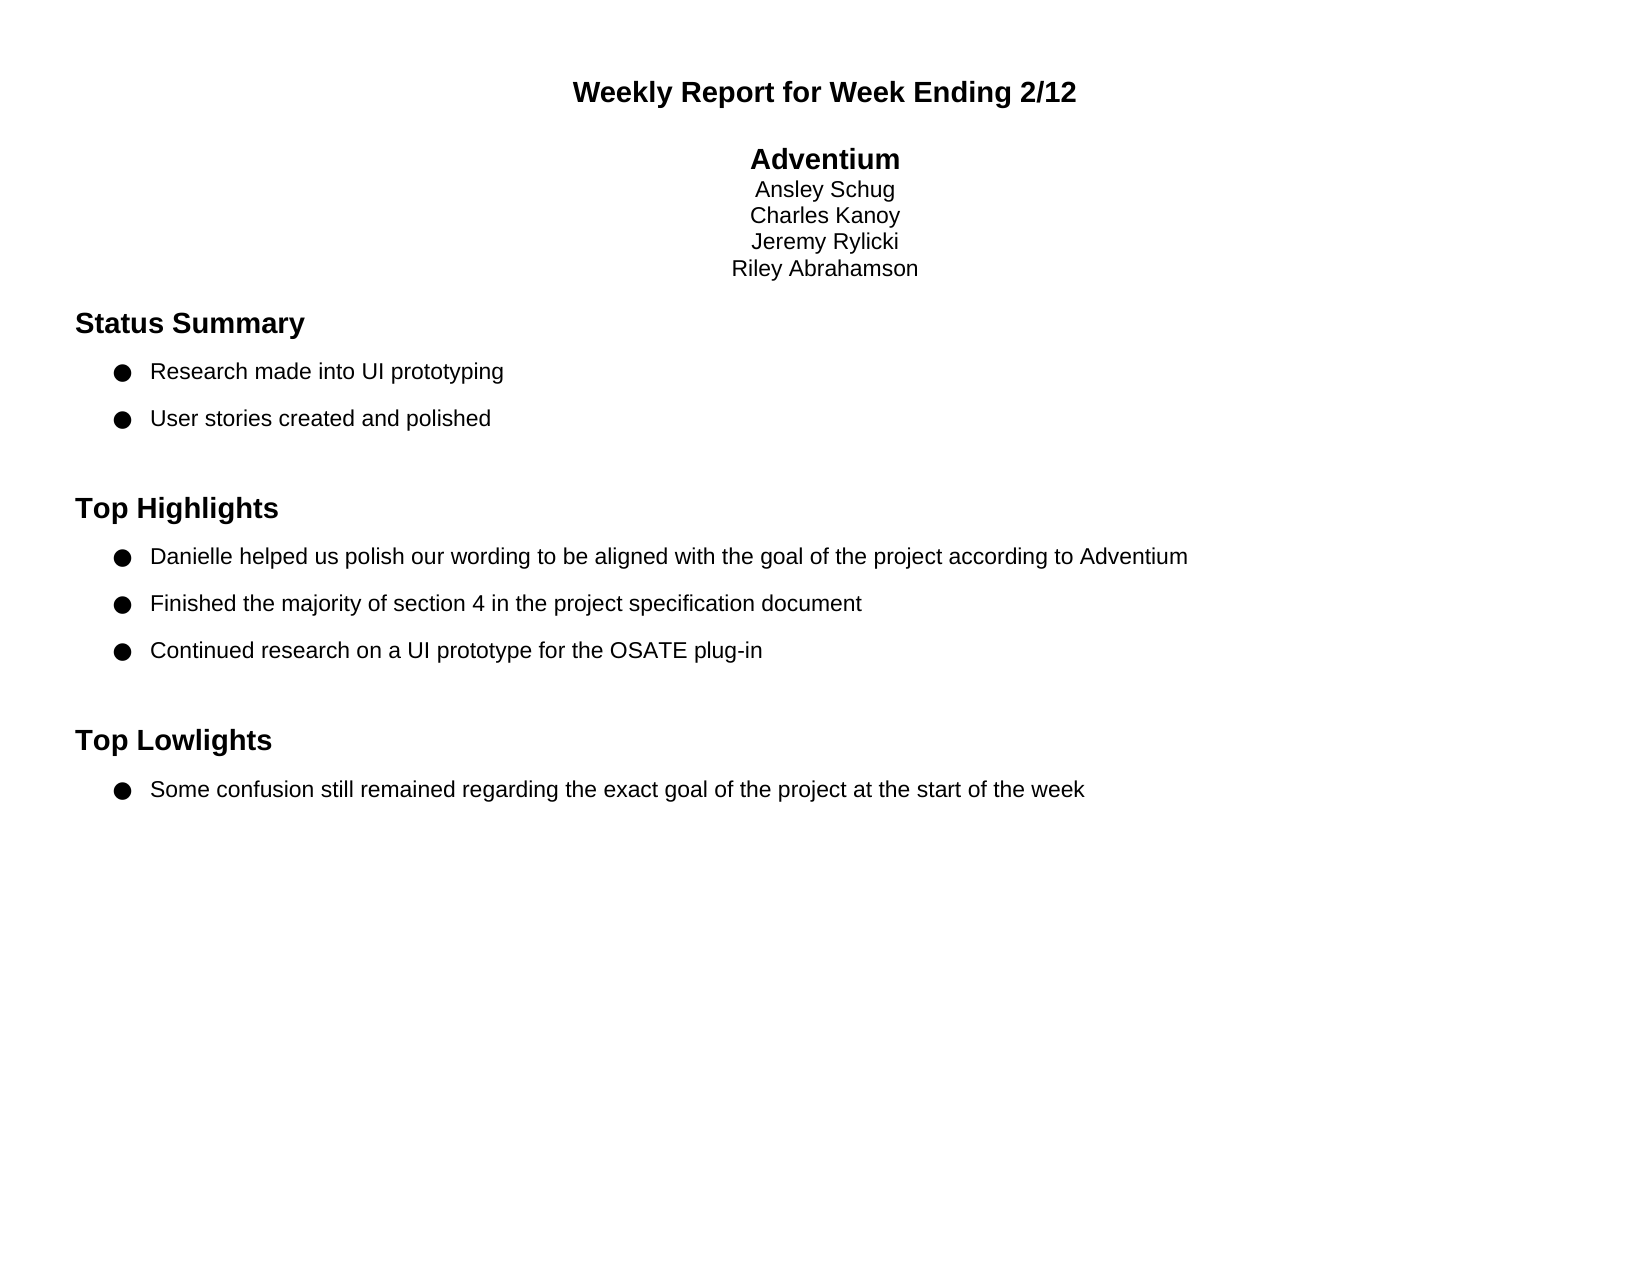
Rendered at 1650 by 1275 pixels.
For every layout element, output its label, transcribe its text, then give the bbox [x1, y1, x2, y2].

list Danielle helped us polish our wording to be aligned with the goal of the project according to Adventium [112, 531, 1575, 578]
list Some confusion still remained regarding the exact goal of the project at the start of the week [112, 763, 1575, 810]
text Jeremy Rylicki [75, 228, 1575, 255]
subtitle Status Summary [75, 306, 1575, 339]
text Ansley Schug [75, 176, 1575, 202]
title Adventium [75, 142, 1575, 176]
subtitle Top Lowlights [75, 723, 1575, 757]
text Charles Kanoy [75, 202, 1575, 228]
title Weekly Report for Week Ending 2/12 [75, 75, 1575, 108]
list Research made into UI prototyping [112, 346, 1575, 393]
list Continued research on a UI prototype for the OSATE plug-in [112, 625, 1575, 672]
subtitle Top Highlights [75, 491, 1575, 525]
list Finished the majority of section 4 in the project specification document [112, 578, 1575, 625]
list User stories created and polished [112, 393, 1575, 440]
text Riley Abrahamson [75, 255, 1575, 281]
